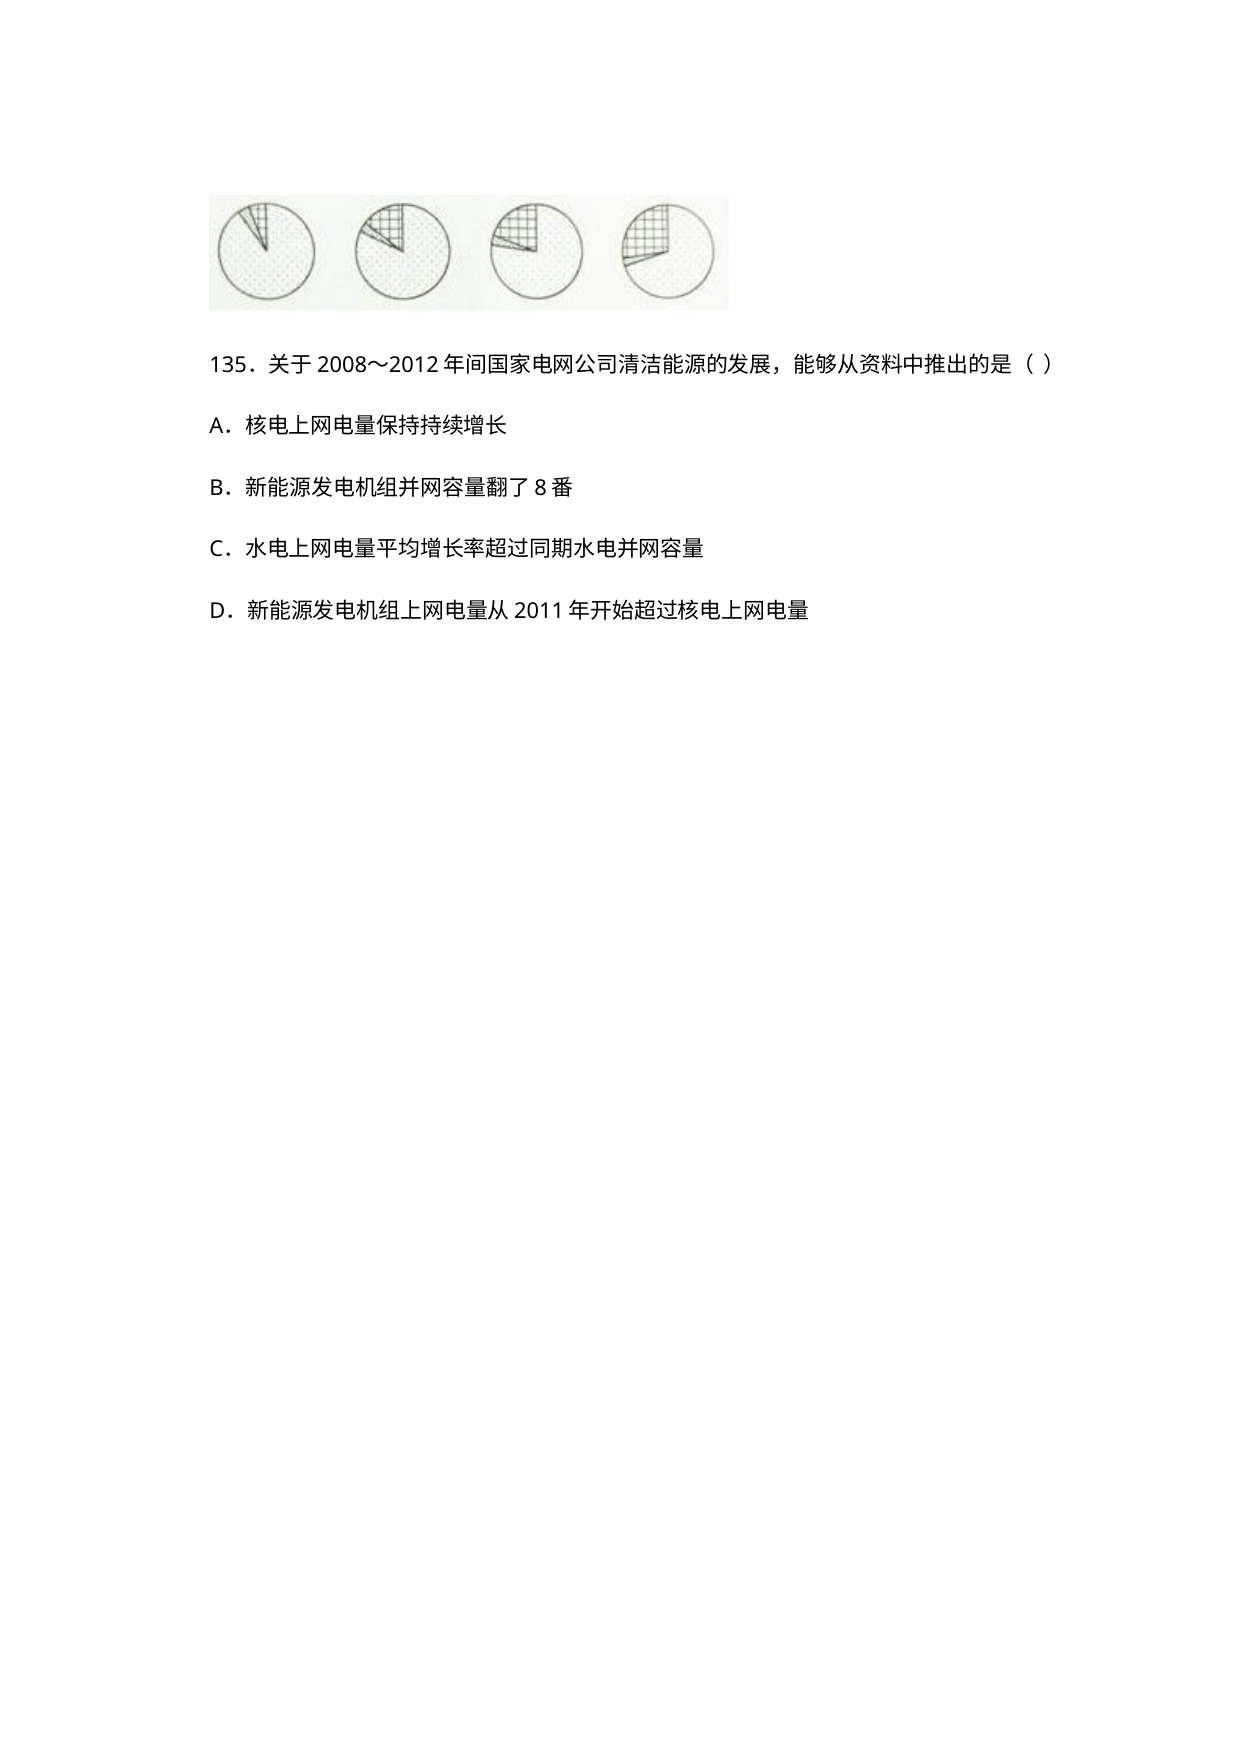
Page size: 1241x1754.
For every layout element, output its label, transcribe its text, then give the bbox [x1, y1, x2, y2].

text D．新能源发电机组上网电量从2011年开始超过核电上网电量 [165, 563, 1087, 624]
text 135．关于2008～2012年间国家电网公司清洁能源的发展，能够从资料中推出的是（ ） [165, 317, 1087, 378]
text B．新能源发电机组并网容量翻了8番 [165, 440, 1087, 501]
picture [209, 195, 807, 317]
text C．水电上网电量平均增长率超过同期水电并网容量 [165, 501, 1087, 563]
text A．核电上网电量保持持续增长 [165, 378, 1087, 440]
